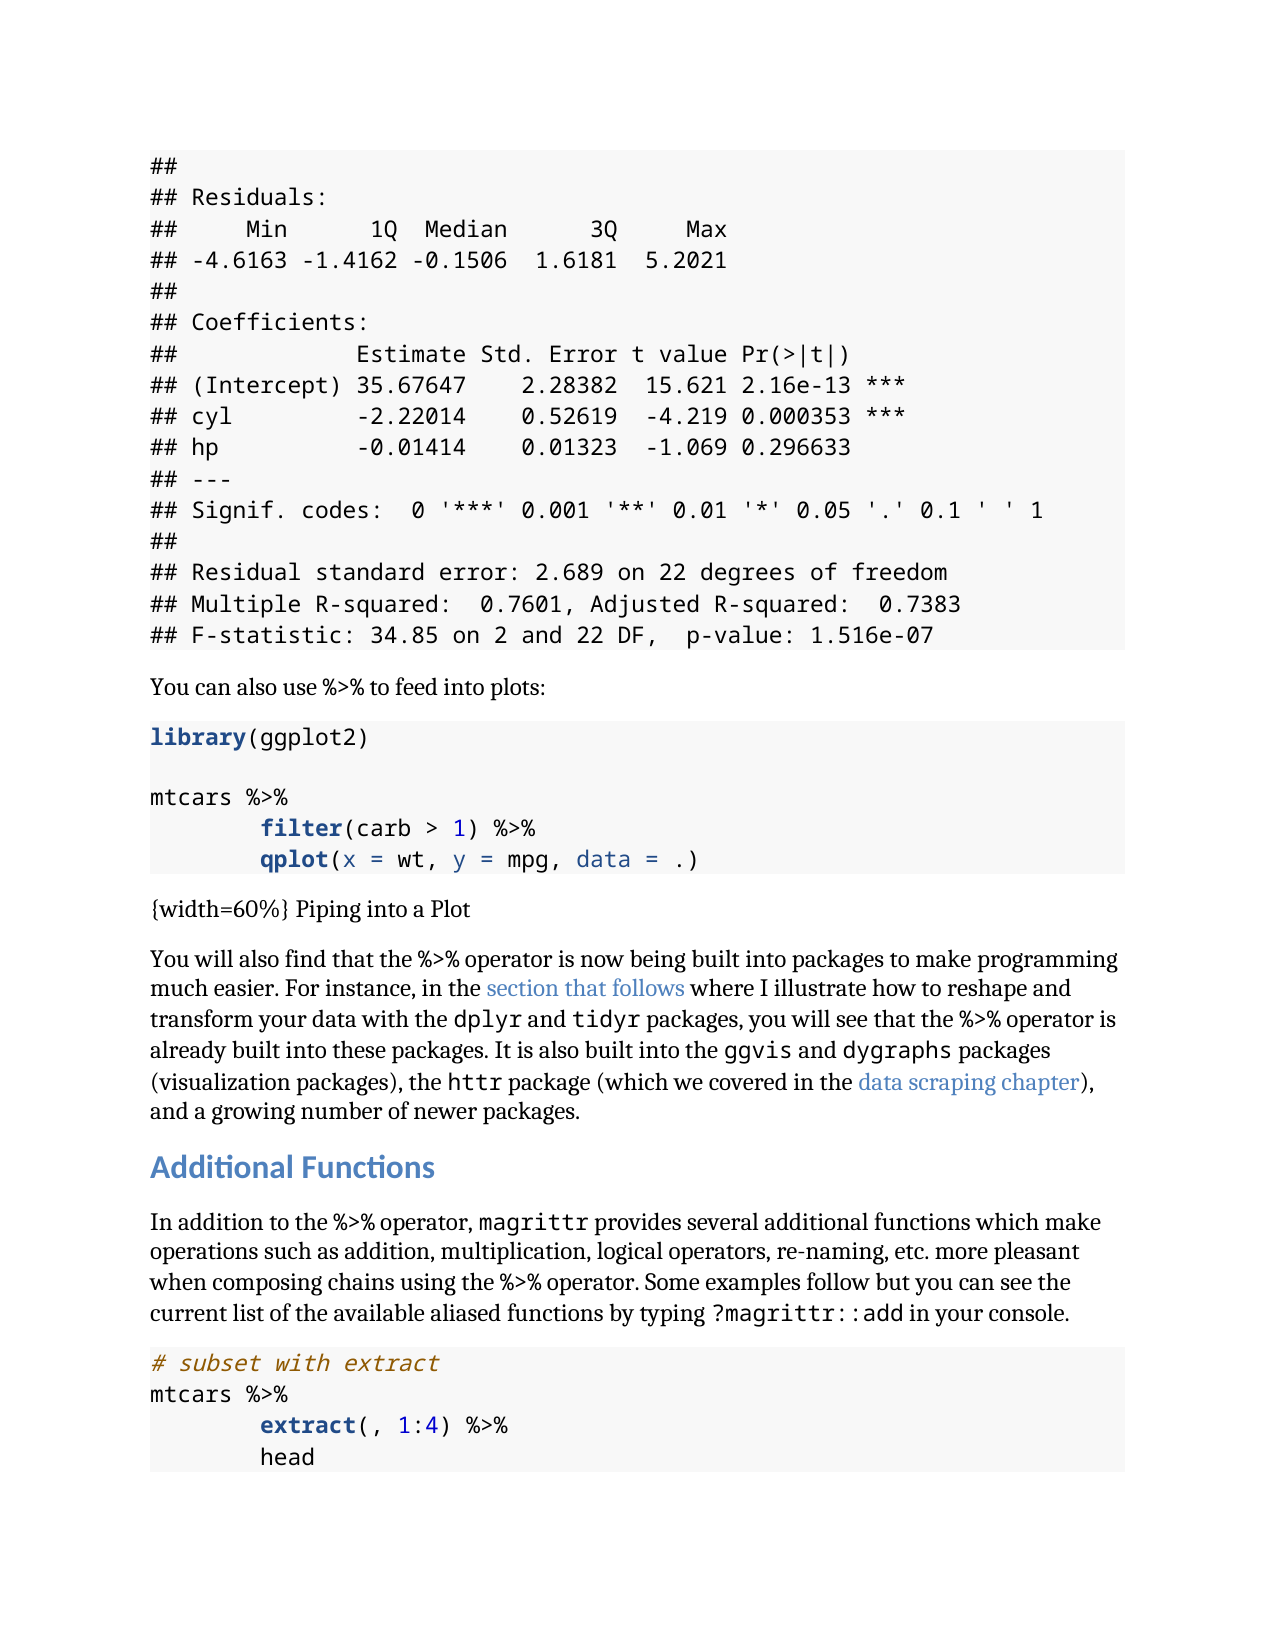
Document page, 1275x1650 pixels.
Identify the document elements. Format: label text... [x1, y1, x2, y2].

text You will also find that the %>% operator is now being built into packages to make programming much easier. For instance, in the section that follows where I illustrate how to reshape and transform your data with the dplyr and tidyr packages, you will see that the %>% operator is already built into these packages. It is also built into the ggvis and dygraphs packages (visualization packages), the httr package (which we covered in the data scraping chapter), and a growing number of newer packages. [150, 943, 1125, 1125]
text In addition to the %>% operator, magrittr provides several additional functions which make operations such as addition, multiplication, logical operators, re-naming, etc. more pleasant when composing chains using the %>% operator. Some examples follow but you can see the current list of the available aliased functions by typing ?magrittr::add in your console. [150, 1206, 1125, 1328]
text You can also use %>% to feed into plots: [150, 671, 1125, 702]
text {width=60%} Piping into a Plot [150, 895, 1125, 924]
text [150, 1347, 1125, 1472]
text library(ggplot2) mtcars %>% filter(carb > 1) %>% qplot(x = wt, y = mpg, data = .) [150, 721, 1125, 874]
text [150, 150, 1125, 650]
subtitle Additional Functions [150, 1146, 1125, 1187]
